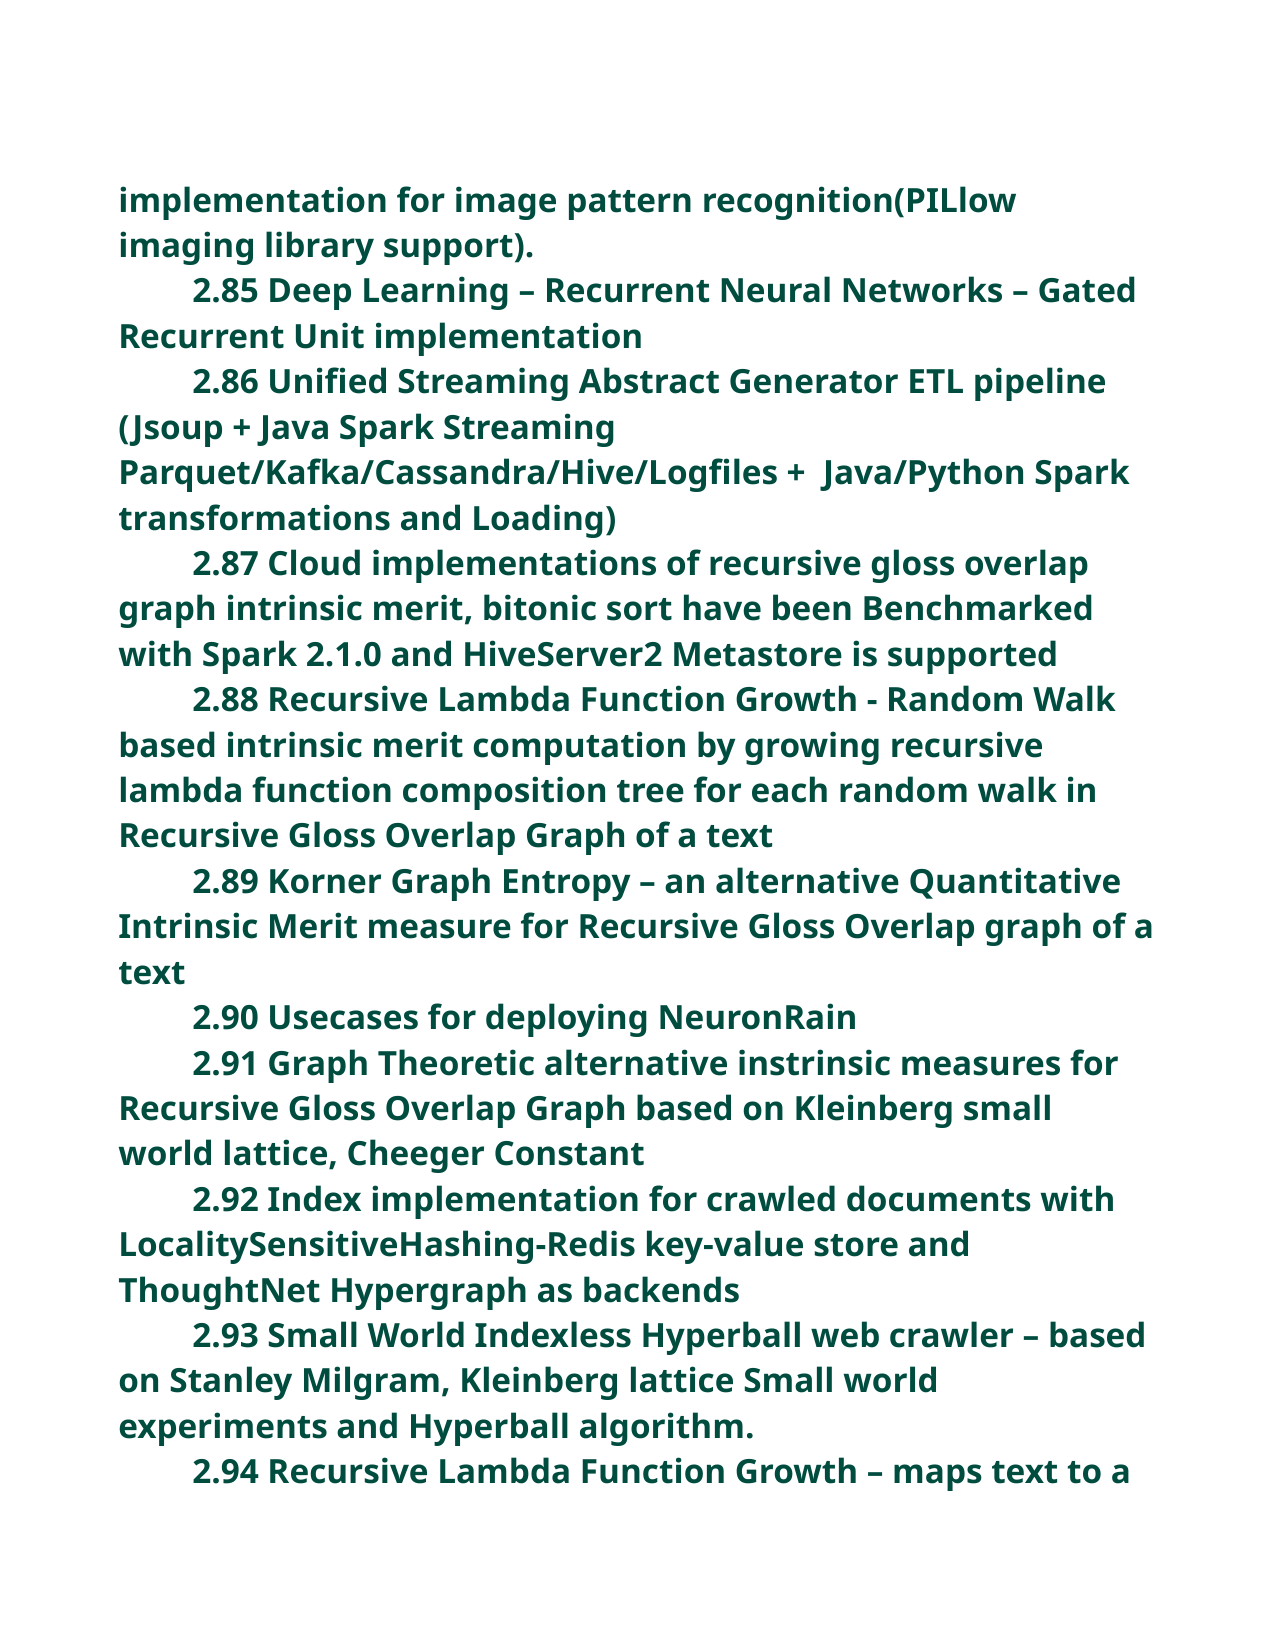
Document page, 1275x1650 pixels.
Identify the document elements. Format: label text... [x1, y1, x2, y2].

text 2.90 Usecases for deploying NeuronRain [118, 994, 1157, 1039]
text 2.93 Small World Indexless Hyperball web crawler – based on Stanley Milgram, Kleinberg lattice Small world experiments and Hyperball algorithm. [118, 1312, 1157, 1448]
text 2.91 Graph Theoretic alternative instrinsic measures for Recursive Gloss Overlap Graph based on Kleinberg small world lattice, Cheeger Constant [118, 1039, 1157, 1176]
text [118, 176, 1157, 267]
text 2.85 Deep Learning – Recurrent Neural Networks – Gated Recurrent Unit implementation [118, 267, 1157, 358]
text 2.86 Unified Streaming Abstract Generator ETL pipeline (Jsoup + Java Spark Streaming Parquet/Kafka/Cassandra/Hive/Logfiles + Java/Python Spark transformations and Loading) [118, 358, 1157, 540]
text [118, 1448, 1157, 1493]
text 2.87 Cloud implementations of recursive gloss overlap graph intrinsic merit, bitonic sort have been Benchmarked with Spark 2.1.0 and HiveServer2 Metastore is supported [118, 540, 1157, 676]
text 2.88 Recursive Lambda Function Growth - Random Walk based intrinsic merit computation by growing recursive lambda function composition tree for each random walk in Recursive Gloss Overlap Graph of a text [118, 676, 1157, 858]
text 2.92 Index implementation for crawled documents with LocalitySensitiveHashing-Redis key-value store and ThoughtNet Hypergraph as backends [118, 1176, 1157, 1312]
text 2.89 Korner Graph Entropy – an alternative Quantitative Intrinsic Merit measure for Recursive Gloss Overlap graph of a text [118, 858, 1157, 994]
